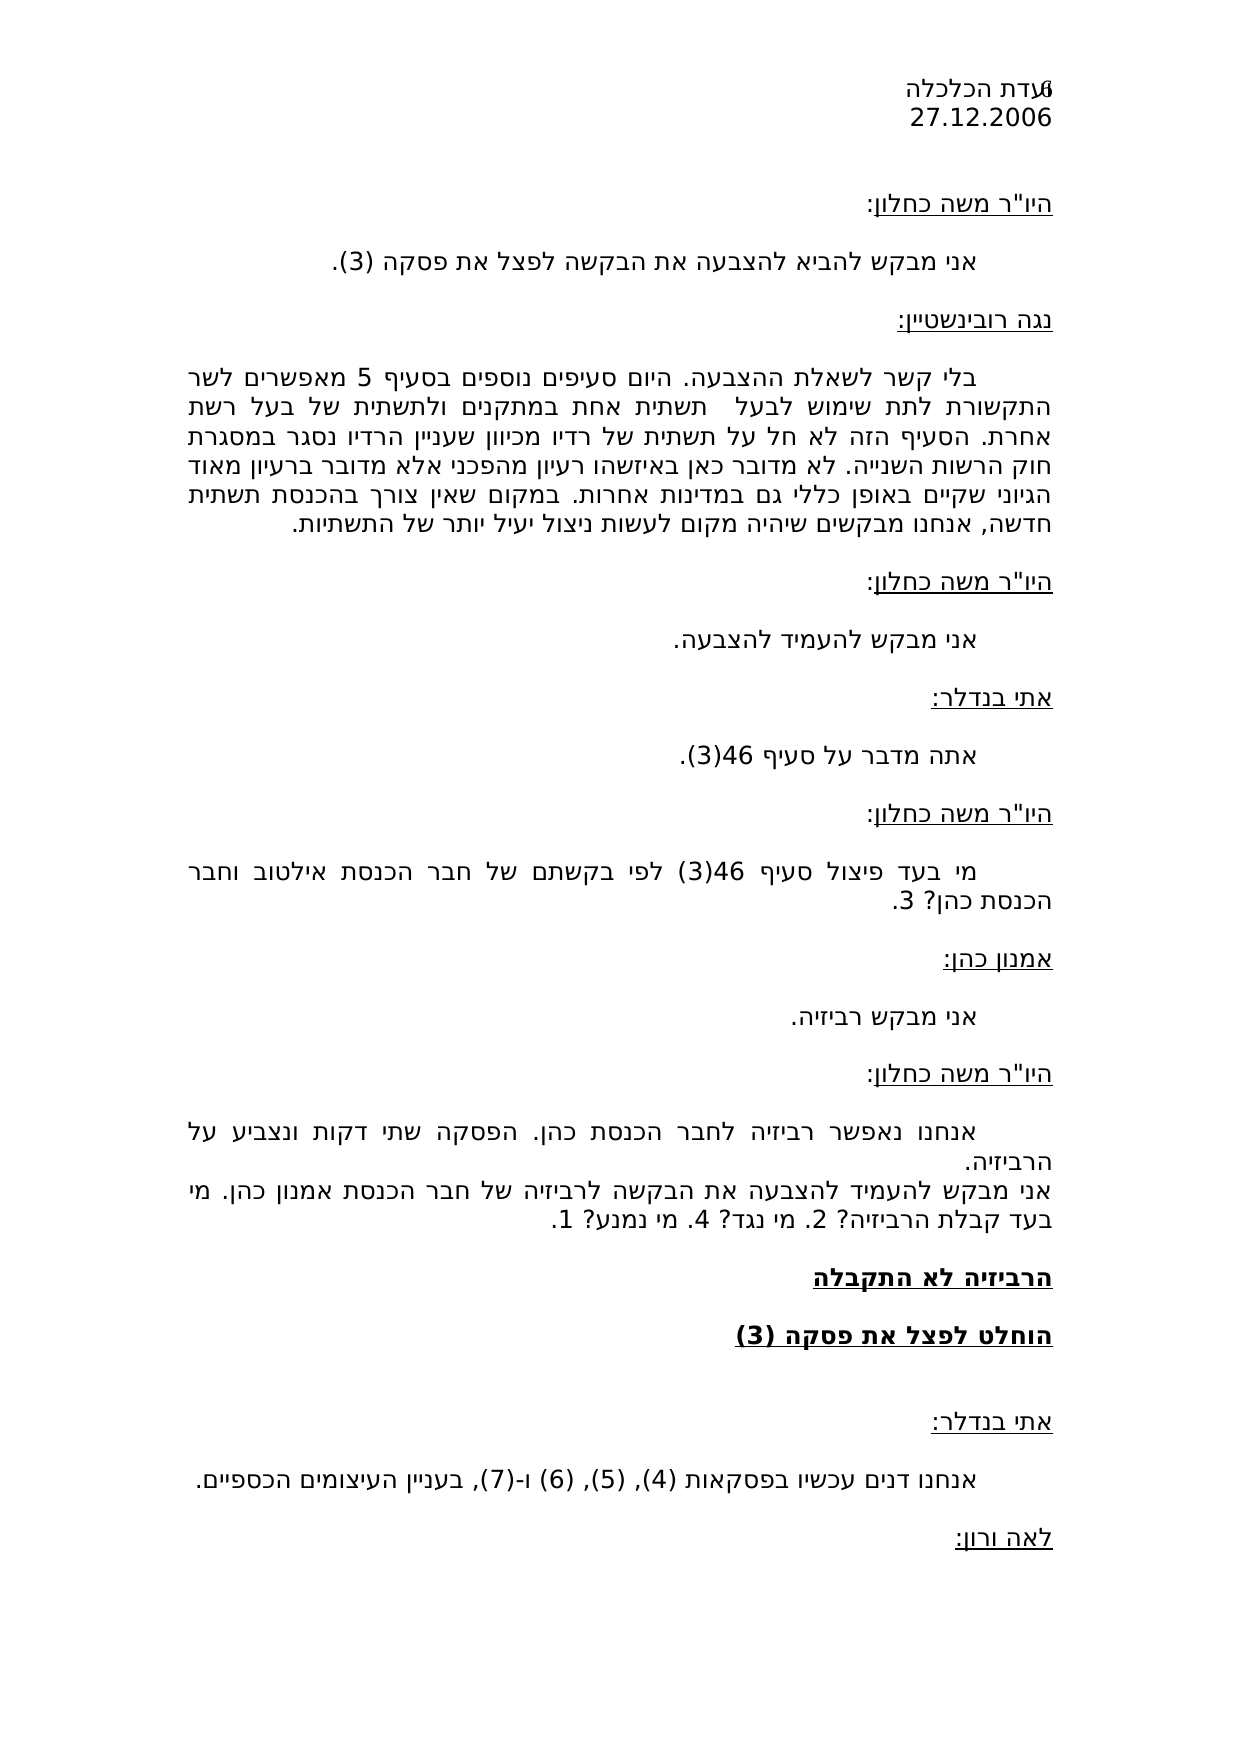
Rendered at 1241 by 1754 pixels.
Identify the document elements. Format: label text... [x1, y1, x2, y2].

text הוחלט לפצל את פסקה (3) [187, 1321, 1053, 1350]
text אני מבקש להעמיד להצבעה. [187, 625, 1053, 654]
text היו"ר משה כחלון: [187, 799, 1053, 828]
text היו"ר משה כחלון: [187, 567, 1053, 596]
text היו"ר משה כחלון: [187, 1059, 1053, 1089]
text מי בעד פיצול סעיף 46(3) לפי בקשתם של חבר הכנסת אילטוב וחבר הכנסת כהן? 3. [187, 857, 1053, 915]
text אני מבקש להביא להצבעה את הבקשה לפצל את פסקה (3). [187, 247, 1053, 277]
text אני מבקש להעמיד להצבעה את הבקשה לרביזיה של חבר הכנסת אמנון כהן. מי בעד קבלת הרביזיה? 2. מי נגד? 4. מי נמנע? 1. [187, 1176, 1053, 1234]
text נגה רובינשטיין: [187, 305, 1053, 334]
text אמנון כהן: [187, 944, 1053, 973]
text הרביזיה לא התקבלה [187, 1263, 1053, 1292]
text אנחנו דנים עכשיו בפסקאות (4), (5), (6) ו-(7), בעניין העיצומים הכספיים. [187, 1465, 1053, 1494]
text היו"ר משה כחלון: [187, 189, 1053, 219]
text לאה ורון: [187, 1523, 1053, 1552]
text אנחנו נאפשר רביזיה לחבר הכנסת כהן. הפסקה שתי דקות ונצביע על הרביזיה. [187, 1117, 1053, 1176]
text אתי בנדלר: [187, 683, 1053, 712]
text אתי בנדלר: [187, 1407, 1053, 1437]
text אתה מדבר על סעיף 46(3). [187, 741, 1053, 770]
text בלי קשר לשאלת ההצבעה. היום סעיפים נוספים בסעיף 5 מאפשרים לשר התקשורת לתת שימוש לבעל תשתית אחת במתקנים ולתשתית של בעל רשת אחרת. הסעיף הזה לא חל על תשתית של רדיו מכיוון שעניין הרדיו נסגר במסגרת חוק הרשות השנייה. לא מדובר כאן באיזשהו רעיון מהפכני אלא מדובר ברעיון מאוד הגיוני שקיים באופן כללי גם במדינות אחרות. במקום שאין צורך בהכנסת תשתית חדשה, אנחנו מבקשים שיהיה מקום לעשות ניצול יעיל יותר של התשתיות. [187, 363, 1053, 538]
text אני מבקש רביזיה. [187, 1002, 1053, 1031]
